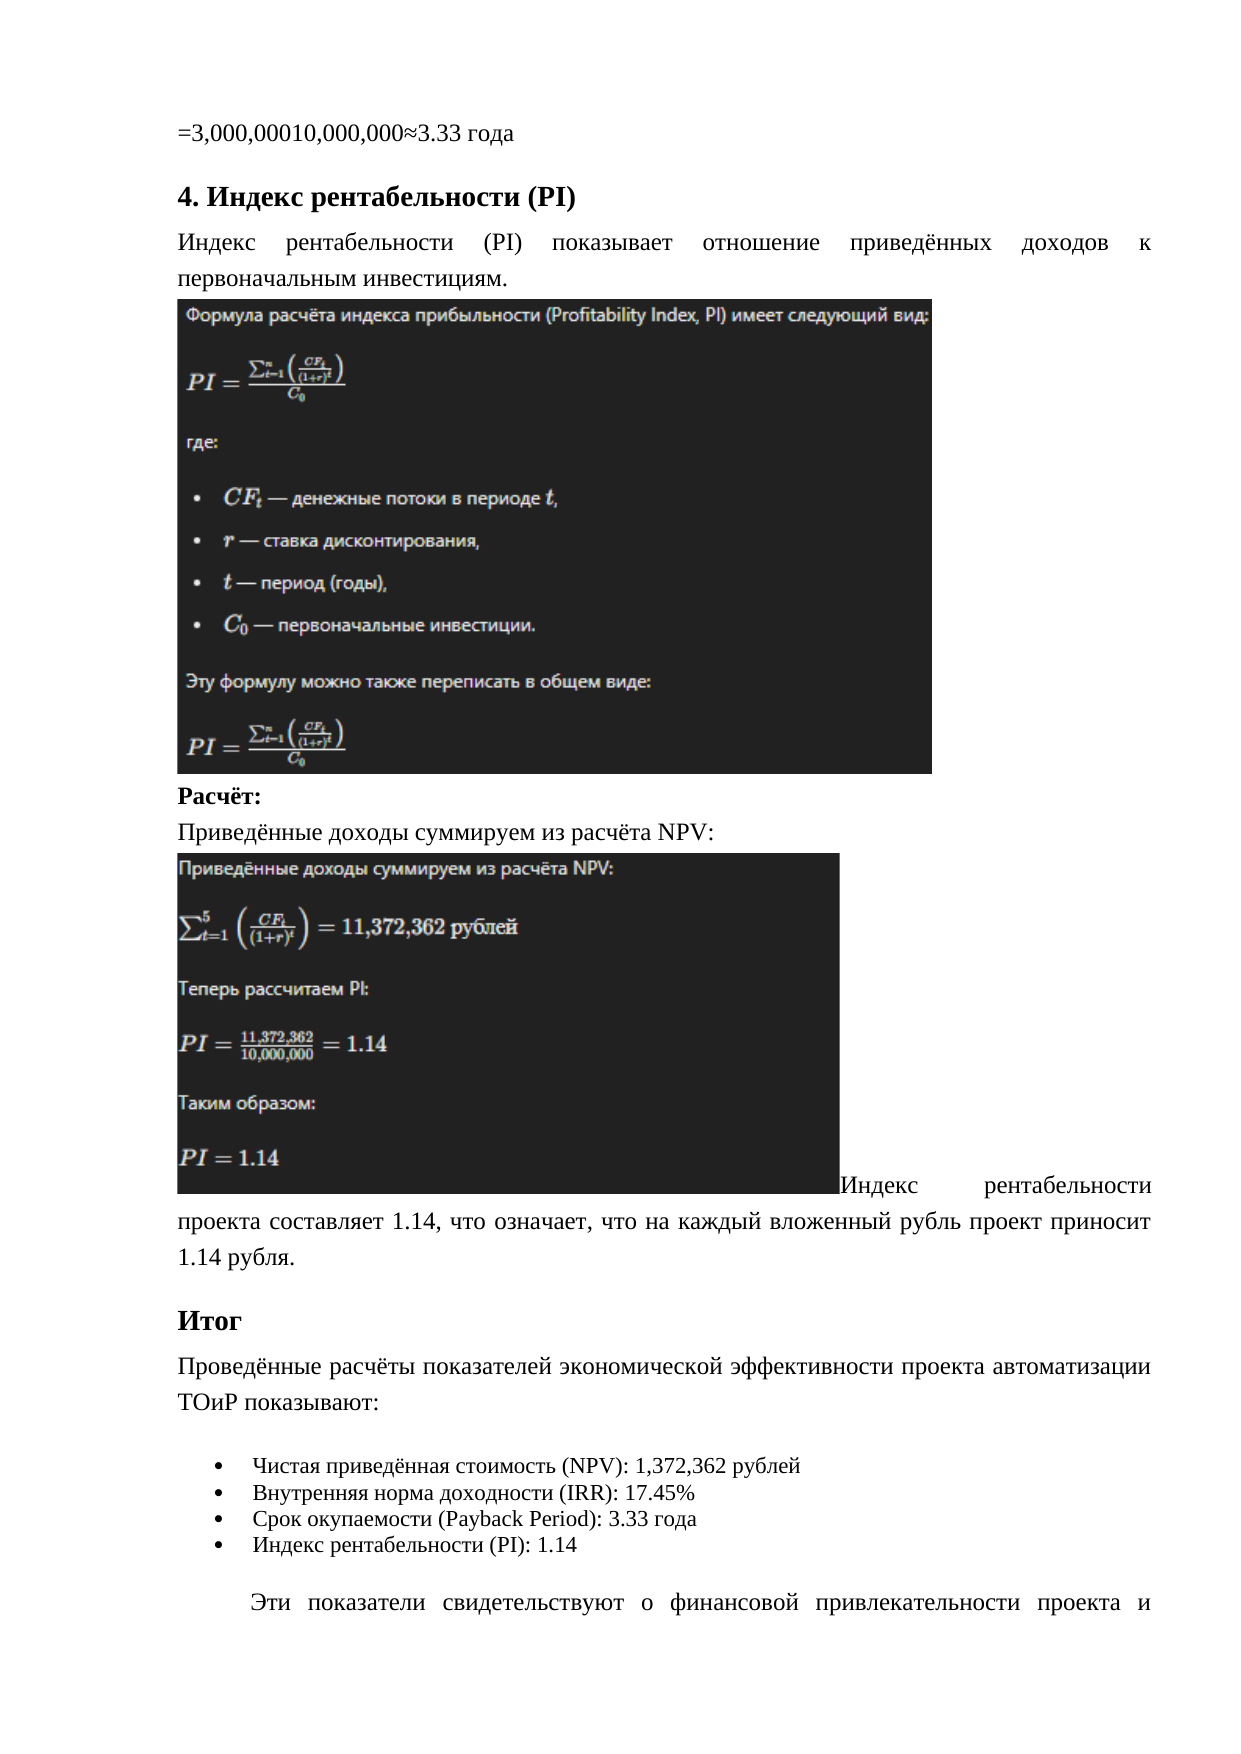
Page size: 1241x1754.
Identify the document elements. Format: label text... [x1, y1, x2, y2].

list Индекс рентабельности (PI): 1.14 [215, 1531, 1152, 1558]
text Индекс рентабельности (PI) показывает отношение приведённых доходов к первоначальным инвестициям. [177, 227, 1152, 292]
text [177, 1587, 1152, 1616]
list Внутренняя норма доходности (IRR): 17.45% [215, 1479, 1152, 1505]
text Приведённые доходы суммируем из расчёта NPV: [177, 817, 1152, 846]
picture [177, 853, 840, 1194]
list Чистая приведённая стоимость (NPV): 1,372,362 рублей [215, 1452, 1152, 1479]
subtitle Итог [177, 1303, 1152, 1337]
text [177, 118, 1152, 147]
subtitle 4. Индекс рентабельности (PI) [177, 179, 1152, 213]
text Проведённые расчёты показателей экономической эффективности проекта автоматизации ТОиР показывают: [177, 1351, 1152, 1416]
list Срок окупаемости (Payback Period): 3.33 года [215, 1505, 1152, 1531]
picture [177, 299, 932, 774]
text Расчёт: [177, 781, 1152, 810]
